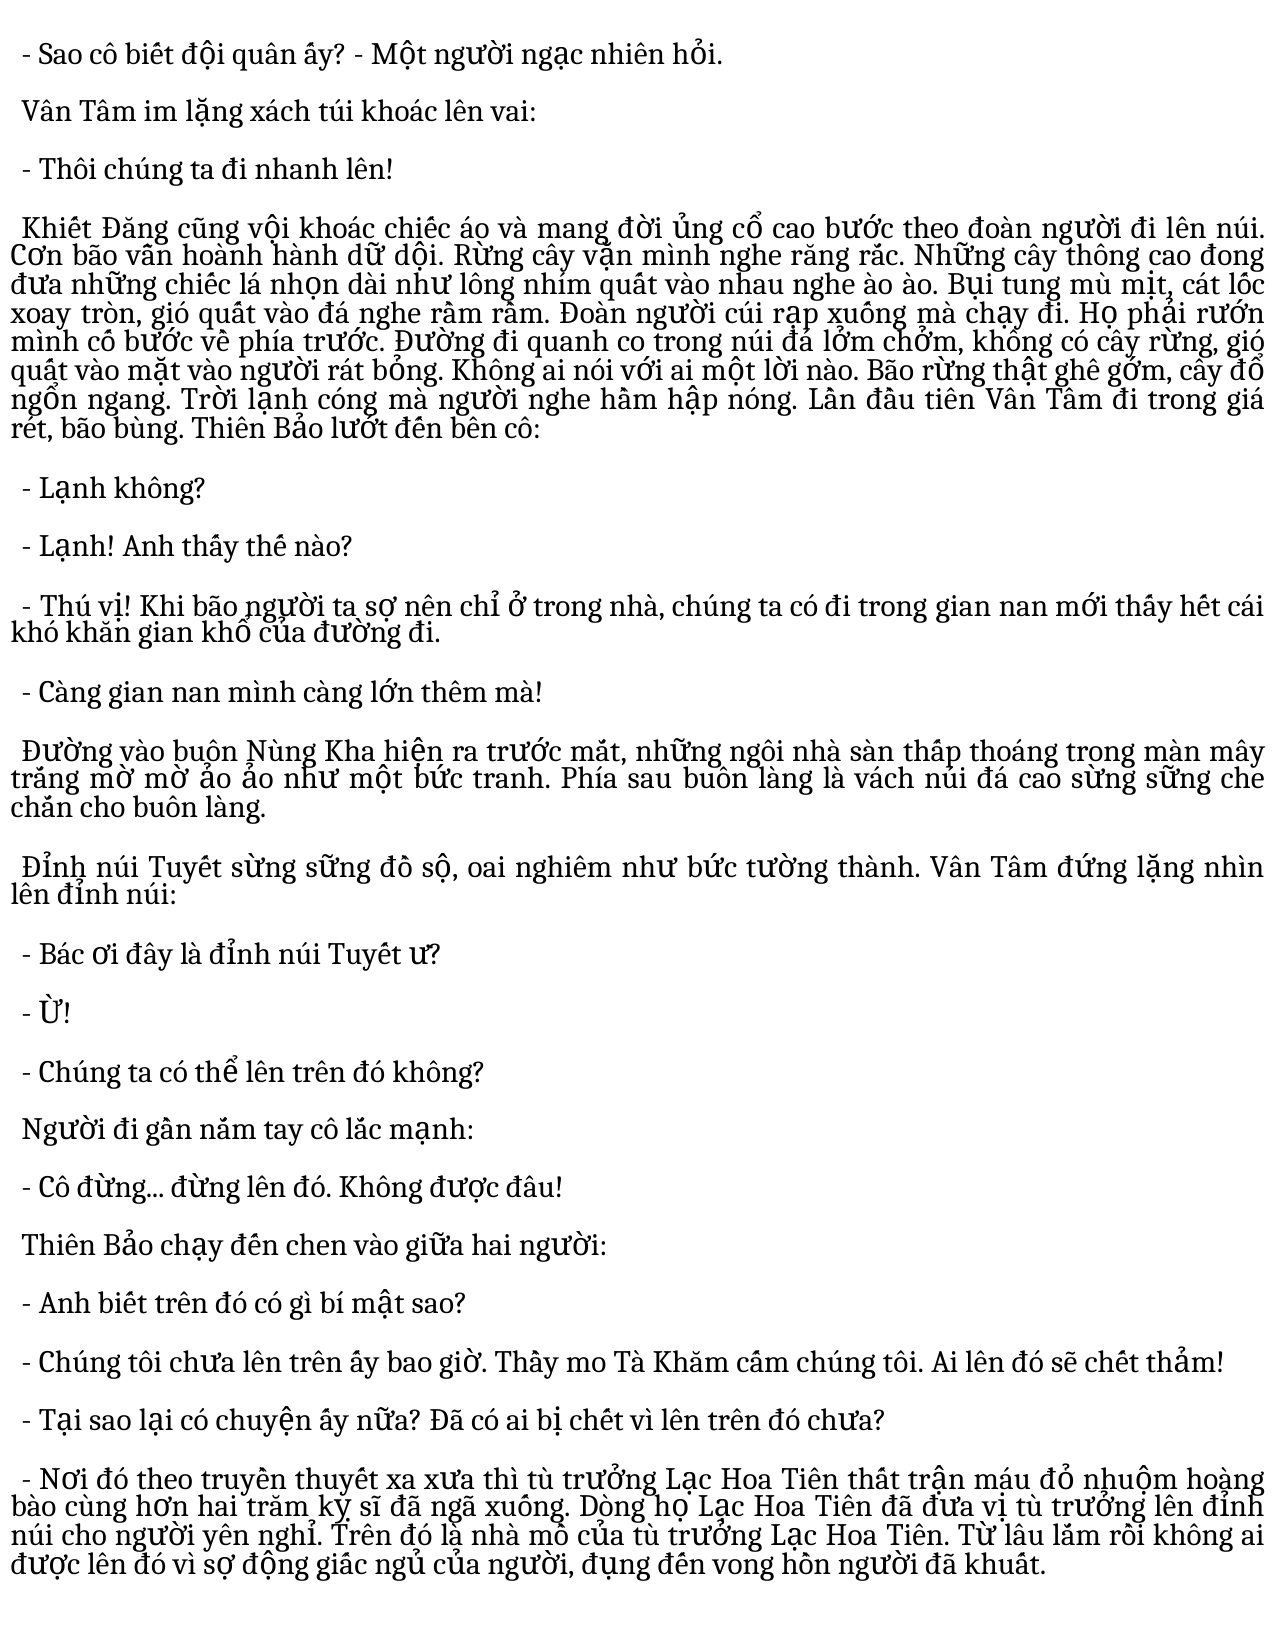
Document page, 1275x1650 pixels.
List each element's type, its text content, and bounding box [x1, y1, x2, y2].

text Đường vào buôn Nùng Kha hiện ra trước mắt, những ngôi nhà sàn thấp thoáng trong màn mây trắng mờ mờ ảo ảo như một bức tranh. Phía sau buôn làng là vách núi đá cao sừng sững che chắn cho buôn làng. [10, 739, 1265, 825]
list Càng gian nan mình càng lớn thêm mà! [21, 674, 1275, 711]
list Tại sao lại có chuyện ấy nữa? Đã có ai bị chết vì lên trên đó chưa? [21, 1402, 1275, 1438]
list Lạnh không? [21, 470, 1275, 506]
list Anh biết trên đó có gì bí mật sao? [21, 1285, 1275, 1321]
list Sao cô biết đội quân ấy? - Một người ngạc nhiên hỏi. Vân Tâm im lặng xách túi khoác lên vai: [21, 36, 728, 130]
list Chúng ta có thể lên trên đó không? Người đi gần nắm tay cô lắc mạnh: [21, 1054, 496, 1148]
list Thôi chúng ta đi nhanh lên! [21, 152, 1275, 187]
list Nơi đó theo truyền thuyết xa xưa thì tù trưởng Lạc Hoa Tiên thất trận máu đỏ nhuộm hoàng bào cùng hơn hai trăm kỵ sĩ đã ngã xuống. Dòng họ Lạc Hoa Tiên đã đưa vị tù trưởng lên đỉnh núi cho người yên nghỉ. Trên đó là nhà mồ của tù trưởng Lạc Hoa Tiên. Từ lâu lắm rồi không ai được lên đó vì sợ động giấc ngủ của người, đụng đến vong hồn người đã khuất. [10, 1467, 1265, 1582]
text Đỉnh núi Tuyết sừng sững đồ sộ, oai nghiêm như bức tường thành. Vân Tâm đứng lặng nhìn lên đỉnh núi: [10, 855, 1265, 912]
list Cô đừng... đừng lên đó. Không được đâu! Thiên Bảo chạy đến chen vào giữa hai người: [21, 1169, 616, 1263]
list Lạnh! Anh thấy thế nào? [21, 529, 1275, 565]
list Ừ! [21, 995, 1275, 1031]
list Chúng tôi chưa lên trên ấy bao giờ. Thầy mo Tà Khăm cấm chúng tôi. Ai lên đó sẽ chết thảm! [21, 1344, 1275, 1380]
text Khiết Đăng cũng vội khoác chiếc áo và mang đời ủng cổ cao bước theo đoàn người đi lên núi. Cơn bão vẫn hoành hành dữ dội. Rừng cây vặn mình nghe răng rắc. Những cây thông cao đong đưa những chiếc lá nhọn dài như lông nhím quất vào nhau nghe ào ào. Bụi tung mù mịt, cát lốc xoay tròn, gió quất vào đá nghe rầm rầm. Đoàn người cúi rạp xuống mà chạy đi. Họ phải rướn mình cố bước về phía trước. Đường đi quanh co trong núi đá lởm chởm, không có cây rừng, gió quất vào mặt vào người rát bỏng. Không ai nói với ai một lời nào. Bão rừng thật ghê gớm, cây đổ ngổn ngang. Trời lạnh cóng mà người nghe hầm hập nóng. Lần đầu tiên Vân Tâm đi trong giá rét, bão bùng. Thiên Bảo lướt đến bên cô: [10, 216, 1265, 446]
list Thú vị! Khi bão người ta sợ nên chỉ ở trong nhà, chúng ta có đi trong gian nan mới thấy hết cái khó khăn gian khổ của đường đi. [10, 593, 1264, 651]
list Bác ơi đây là đỉnh núi Tuyết ư? [21, 936, 1275, 972]
